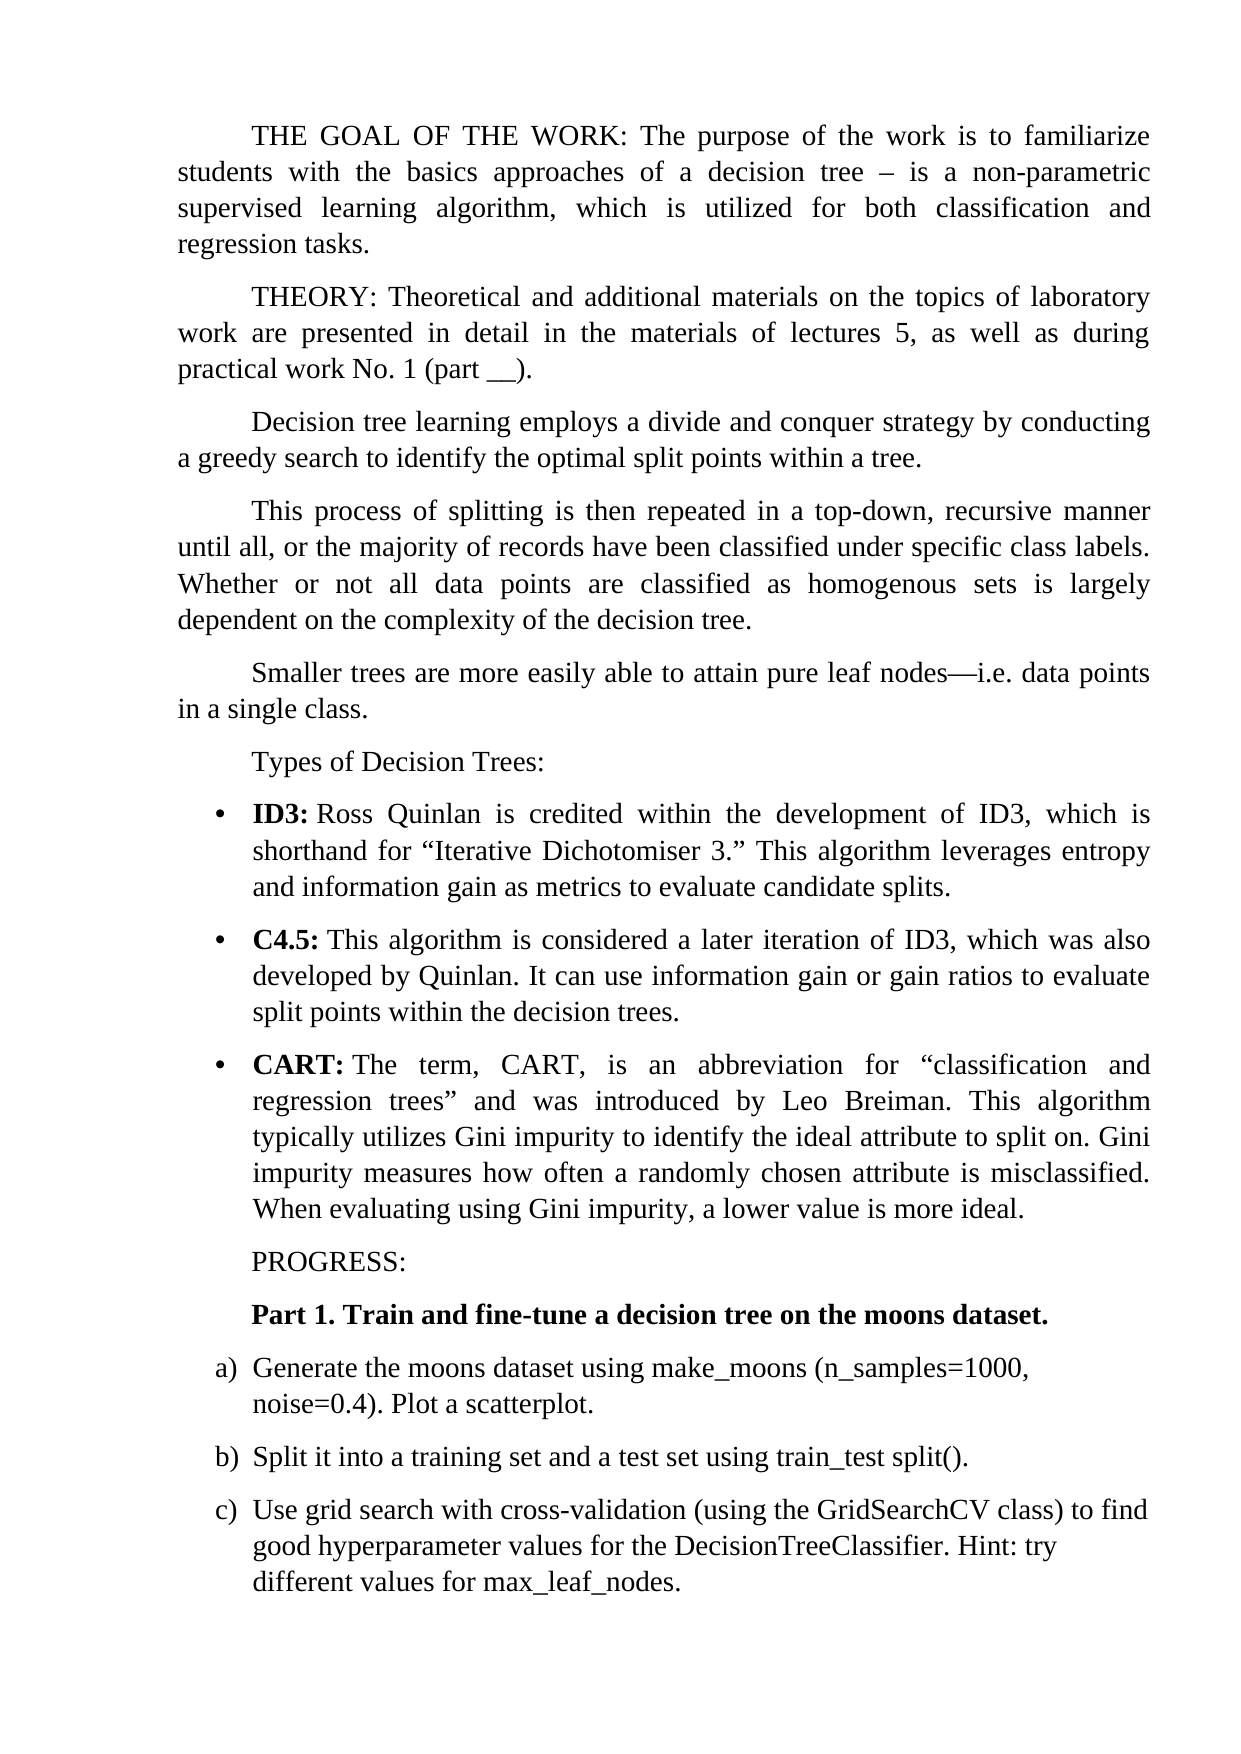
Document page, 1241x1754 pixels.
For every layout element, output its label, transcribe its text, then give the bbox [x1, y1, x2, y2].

text Decision tree learning employs a divide and conquer strategy by conducting a greedy search to identify the optimal split points within a tree. [177, 404, 1152, 474]
text THEORY: Theoretical and additional materials on the topics of laboratory work are presented in detail in the materials of lectures 5, as well as during practical work No. 1 (part __). [177, 279, 1152, 385]
text Types of Decision Trees: [177, 744, 1152, 777]
list Split it into a training set and a test set using train_test split(). [215, 1439, 1152, 1472]
text This process of splitting is then repeated in a top-down, recursive manner until all, or the majority of records have been classified under specific class labels. Whether or not all data points are classified as homogenous sets is largely dependent on the complexity of the decision tree. [177, 493, 1152, 635]
list ID3: Ross Quinlan is credited within the development of ID3, which is shorthand for “Iterative Dichotomiser 3.” This algorithm leverages entropy and information gain as metrics to evaluate candidate splits. [215, 796, 1152, 902]
list Generate the moons dataset using make_moons (n_samples=1000, noise=0.4). Plot a scatterplot. [215, 1350, 1152, 1420]
list Use grid search with cross-validation (using the GridSearchCV class) to find good hyperparameter values ​​for the DecisionTreeClassifier. Hint: try different values ​​for max_leaf_nodes. [215, 1492, 1152, 1598]
list C4.5: This algorithm is considered a later iteration of ID3, which was also developed by Quinlan. It can use information gain or gain ratios to evaluate split points within the decision trees. [215, 922, 1152, 1028]
text THE GOAL OF THE WORK: The purpose of the work is to familiarize students with the basics approaches of a decision tree – is a non-parametric supervised learning algorithm, which is utilized for both classification and regression tasks. [177, 118, 1152, 260]
text Smaller trees are more easily able to attain pure leaf nodes—i.e. data points in a single class. [177, 655, 1152, 724]
text PROGRESS: [177, 1244, 1152, 1278]
list CART: The term, CART, is an abbreviation for “classification and regression trees” and was introduced by Leo Breiman. This algorithm typically utilizes Gini impurity to identify the ideal attribute to split on. Gini impurity measures how often a randomly chosen attribute is misclassified. When evaluating using Gini impurity, a lower value is more ideal. [215, 1047, 1152, 1225]
text Part 1. Train and fine-tune a decision tree on the moons dataset. [177, 1297, 1152, 1331]
